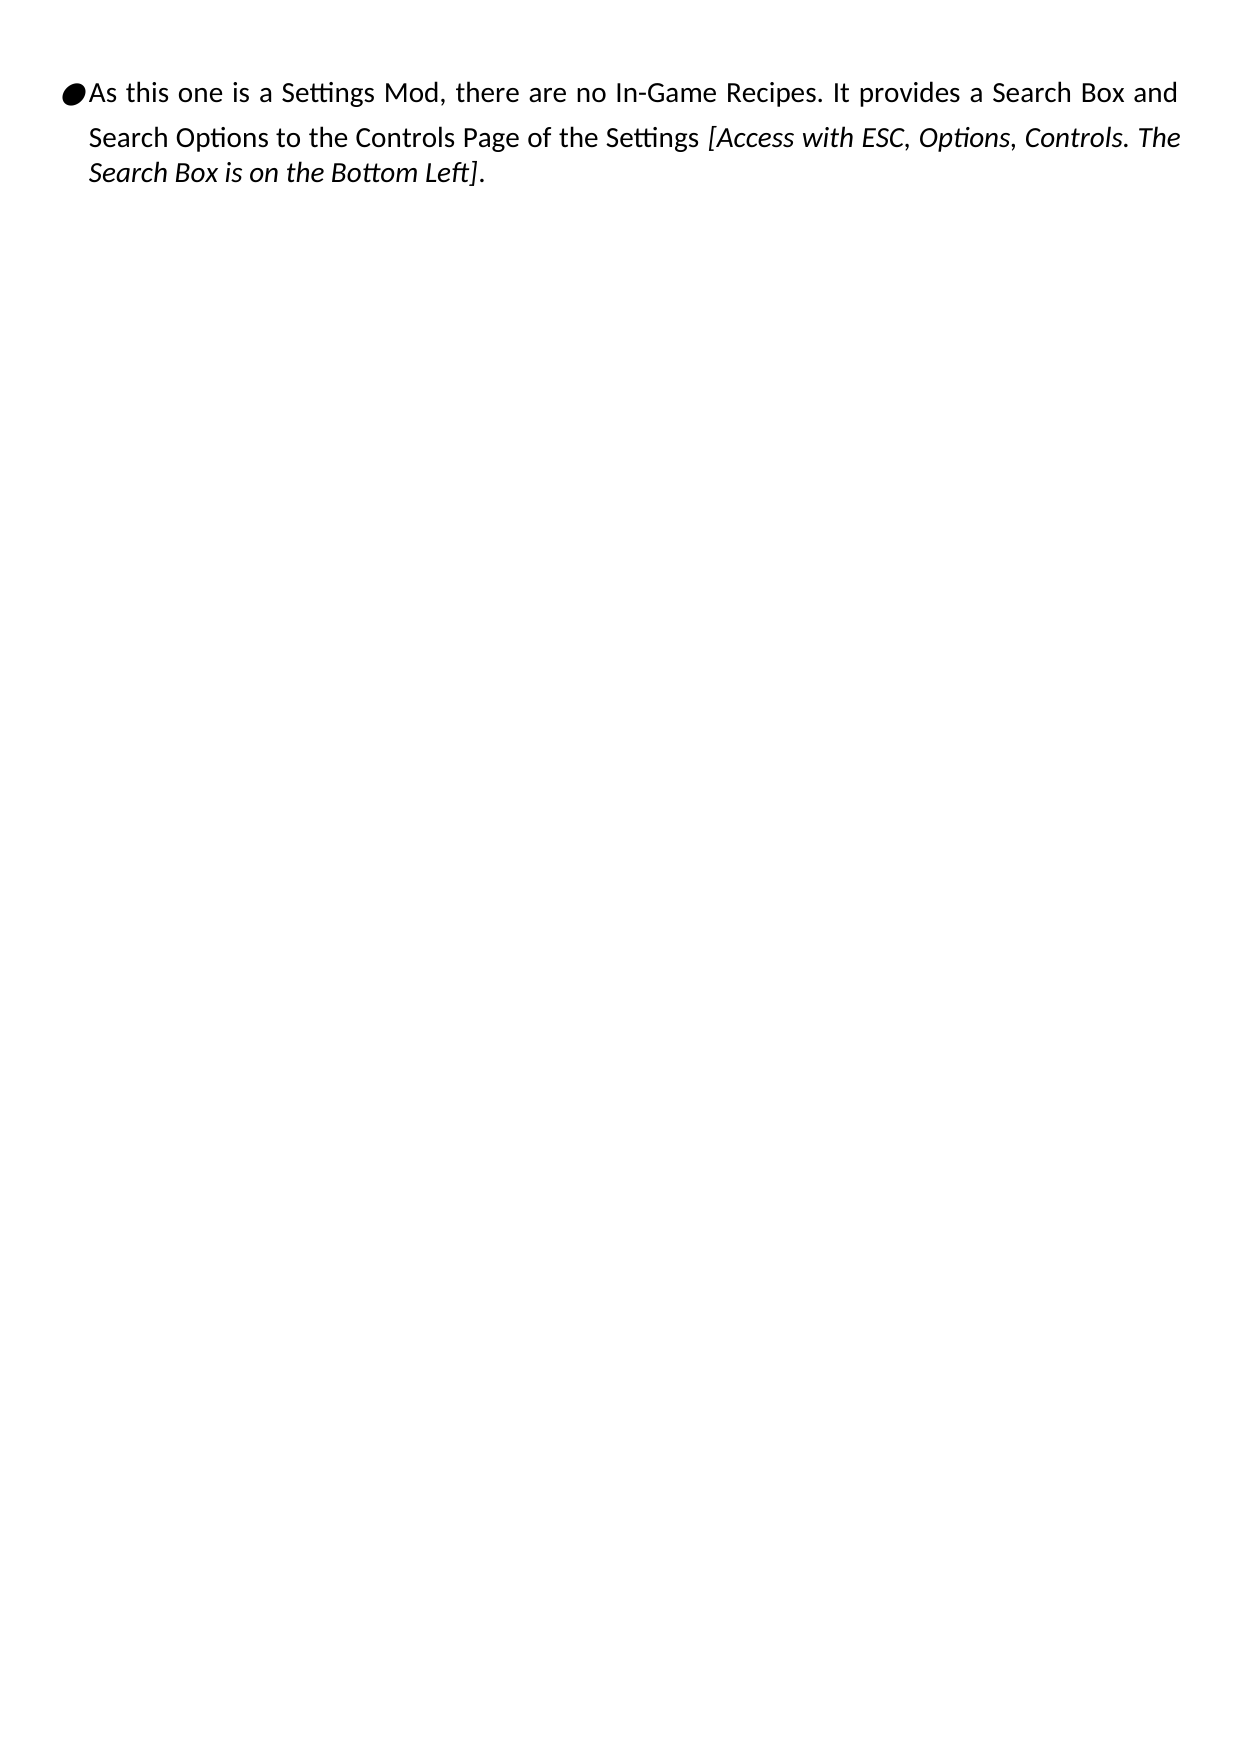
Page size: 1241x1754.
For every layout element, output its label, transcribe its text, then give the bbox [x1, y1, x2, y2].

list As this one is a Settings Mod, there are no In-Game Recipes. It provides a Search Box and Search Options to the Controls Page of the Settings [Access with ESC, Options, Controls. The Search Box is on the Bottom Left]. [59, 59, 1181, 190]
